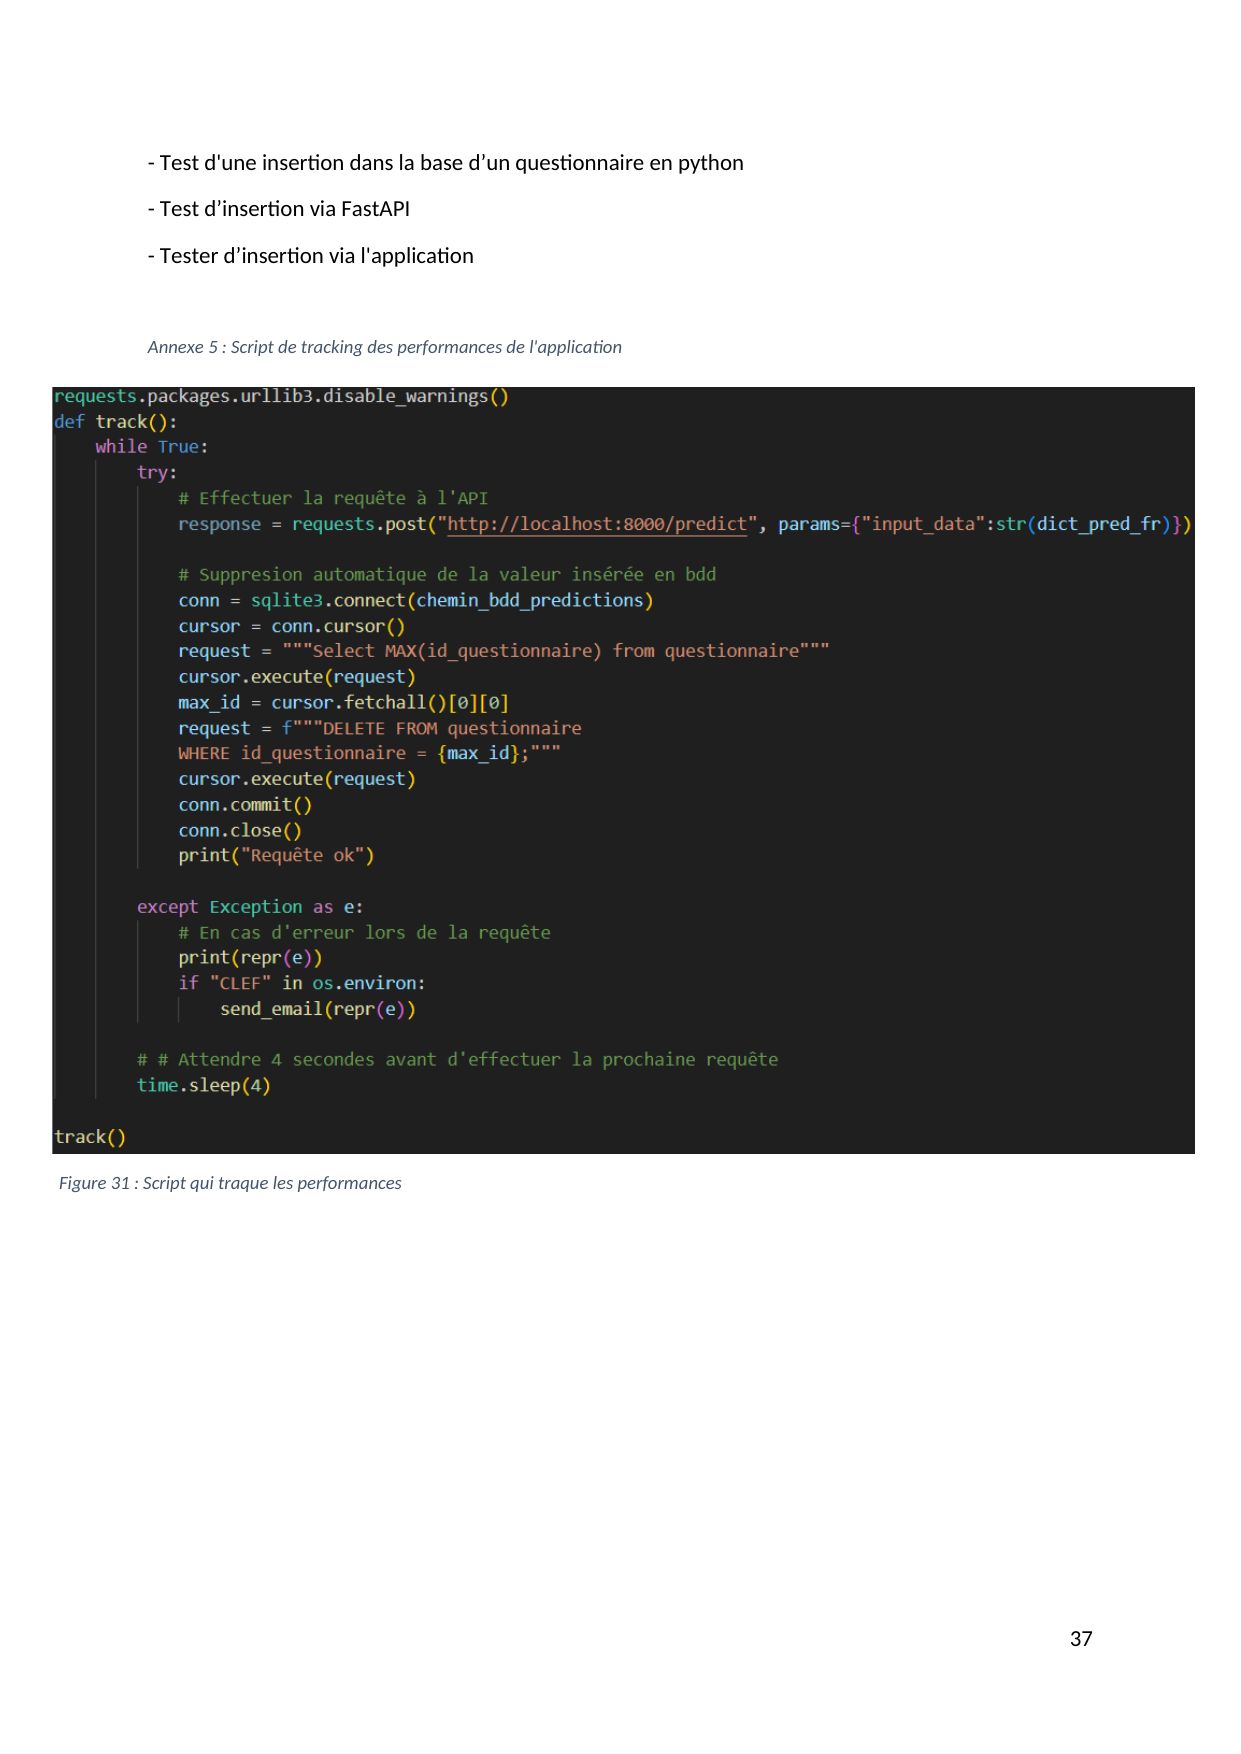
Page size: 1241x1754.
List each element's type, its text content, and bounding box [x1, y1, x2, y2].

text - Tester d’insertion via l'application [148, 241, 1093, 269]
text - Test d'une insertion dans la base d’un questionnaire en python [148, 148, 1093, 176]
text Annexe 5 : Script de tracking des performances de l'application [148, 335, 1093, 358]
picture [51, 387, 1196, 1153]
text - Test d’insertion via FastAPI [148, 194, 1093, 222]
